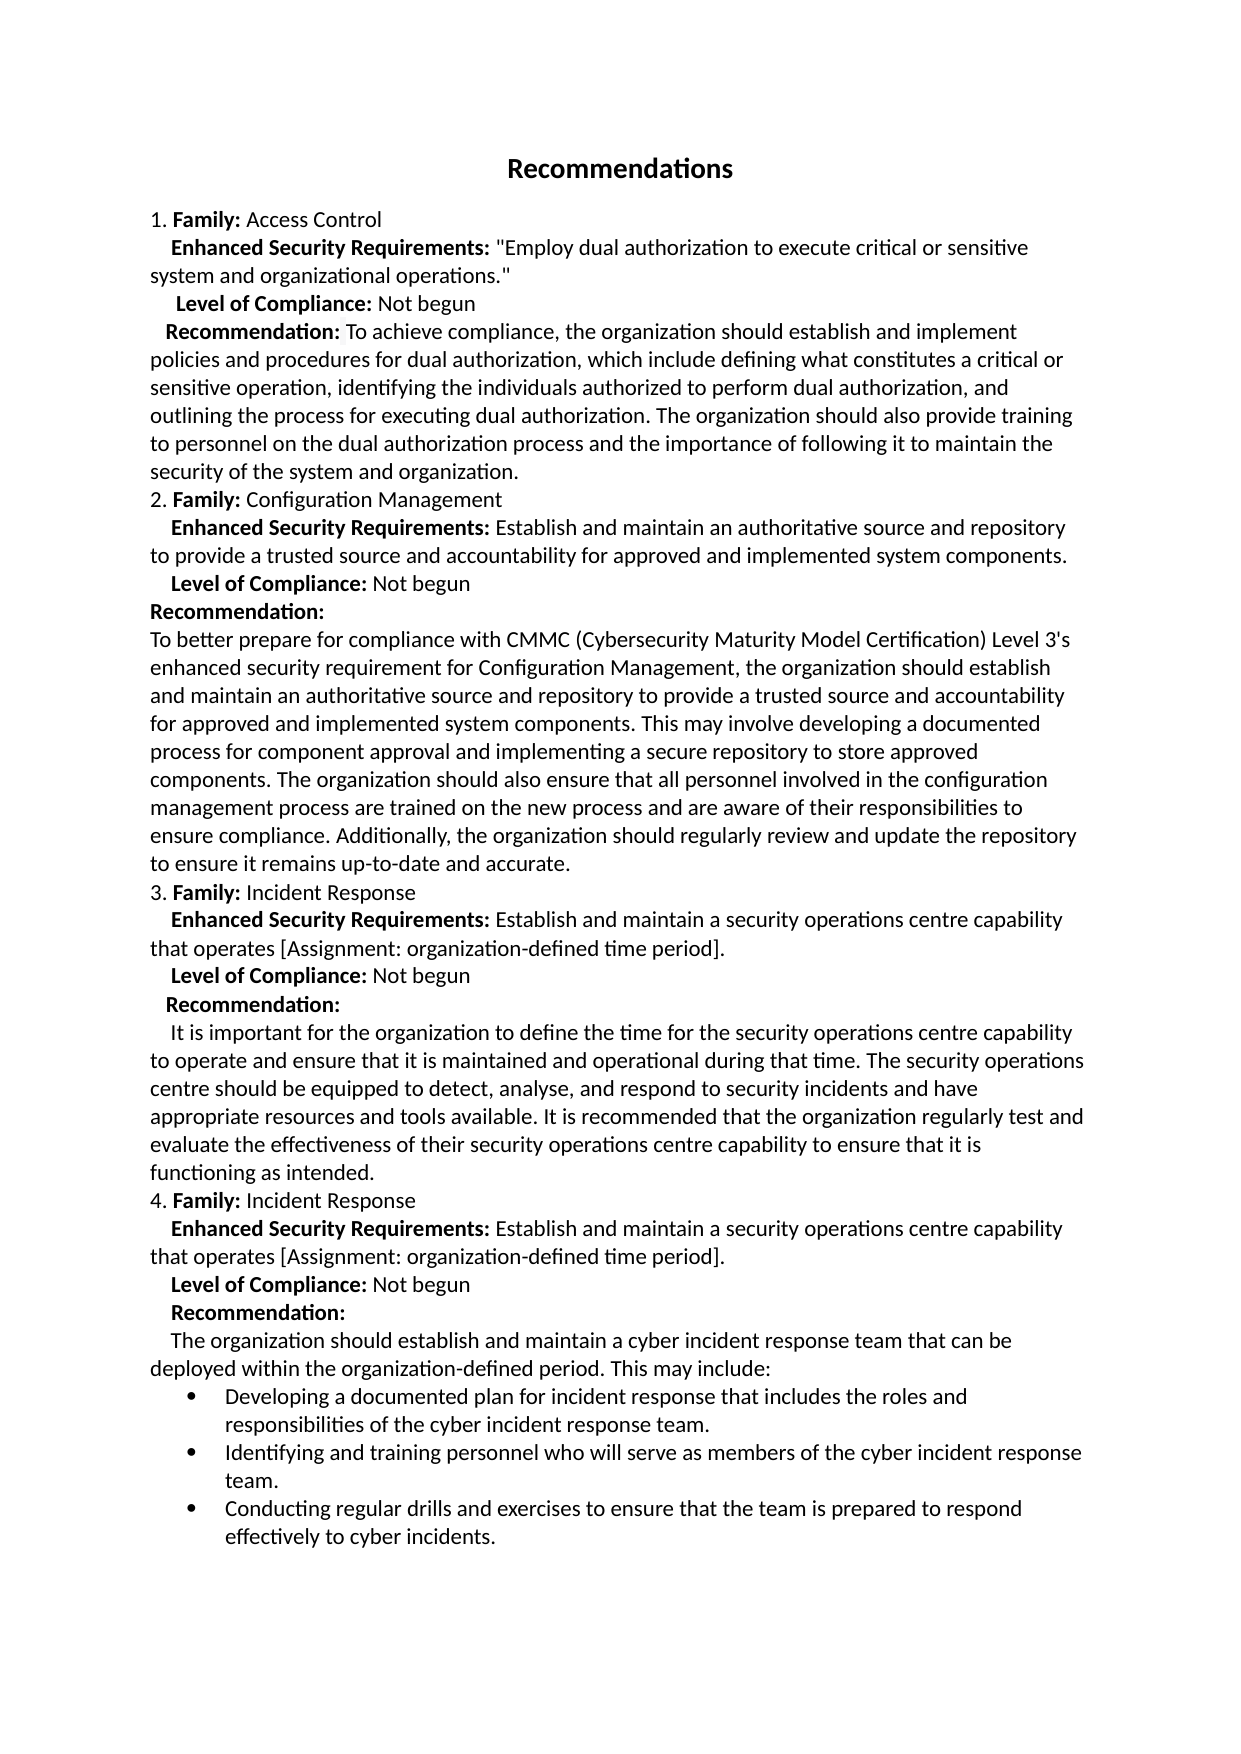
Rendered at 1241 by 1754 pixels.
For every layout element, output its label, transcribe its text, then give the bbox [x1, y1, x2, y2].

list Identifying and training personnel who will serve as members of the cyber incident response team. [187, 1438, 1090, 1494]
list Developing a documented plan for incident response that includes the roles and responsibilities of the cyber incident response team. [187, 1382, 1090, 1438]
text 4. Family: Incident Response Enhanced Security Requirements: Establish and maintain a security operations centre capability that operates [Assignment: organization-defined time period]. Level of Compliance: Not begun [150, 1186, 1090, 1298]
text Recommendation: It is important for the organization to define the time for the security operations centre capability to operate and ensure that it is maintained and operational during that time. The security operations centre should be equipped to detect, analyse, and respond to security incidents and have appropriate resources and tools available. It is recommended that the organization regularly test and evaluate the effectiveness of their security operations centre capability to ensure that it is functioning as intended. [150, 990, 1090, 1186]
list Conducting regular drills and exercises to ensure that the team is prepared to respond effectively to cyber incidents. [187, 1494, 1090, 1550]
text Recommendations [150, 150, 1090, 186]
text 2. Family: Configuration Management Enhanced Security Requirements: Establish and maintain an authoritative source and repository to provide a trusted source and accountability for approved and implemented system components. Level of Compliance: Not begun [150, 485, 1090, 597]
text 3. Family: Incident Response Enhanced Security Requirements: Establish and maintain a security operations centre capability that operates [Assignment: organization-defined time period]. Level of Compliance: Not begun [150, 878, 1090, 990]
text Recommendation: To better prepare for compliance with CMMC (Cybersecurity Maturity Model Certification) Level 3's enhanced security requirement for Configuration Management, the organization should establish and maintain an authoritative source and repository to provide a trusted source and accountability for approved and implemented system components. This may involve developing a documented process for component approval and implementing a secure repository to store approved components. The organization should also ensure that all personnel involved in the configuration management process are trained on the new process and are aware of their responsibilities to ensure compliance. Additionally, the organization should regularly review and update the repository to ensure it remains up-to-date and accurate. [150, 597, 1090, 878]
text 1. Family: Access Control Enhanced Security Requirements: "Employ dual authorization to execute critical or sensitive system and organizational operations." Level of Compliance: Not begun Recommendation: To achieve compliance, the organization should establish and implement policies and procedures for dual authorization, which include defining what constitutes a critical or sensitive operation, identifying the individuals authorized to perform dual authorization, and outlining the process for executing dual authorization. The organization should also provide training to personnel on the dual authorization process and the importance of following it to maintain the security of the system and organization. [150, 205, 1090, 485]
text Recommendation: The organization should establish and maintain a cyber incident response team that can be deployed within the organization-defined period. This may include: [150, 1298, 1090, 1382]
